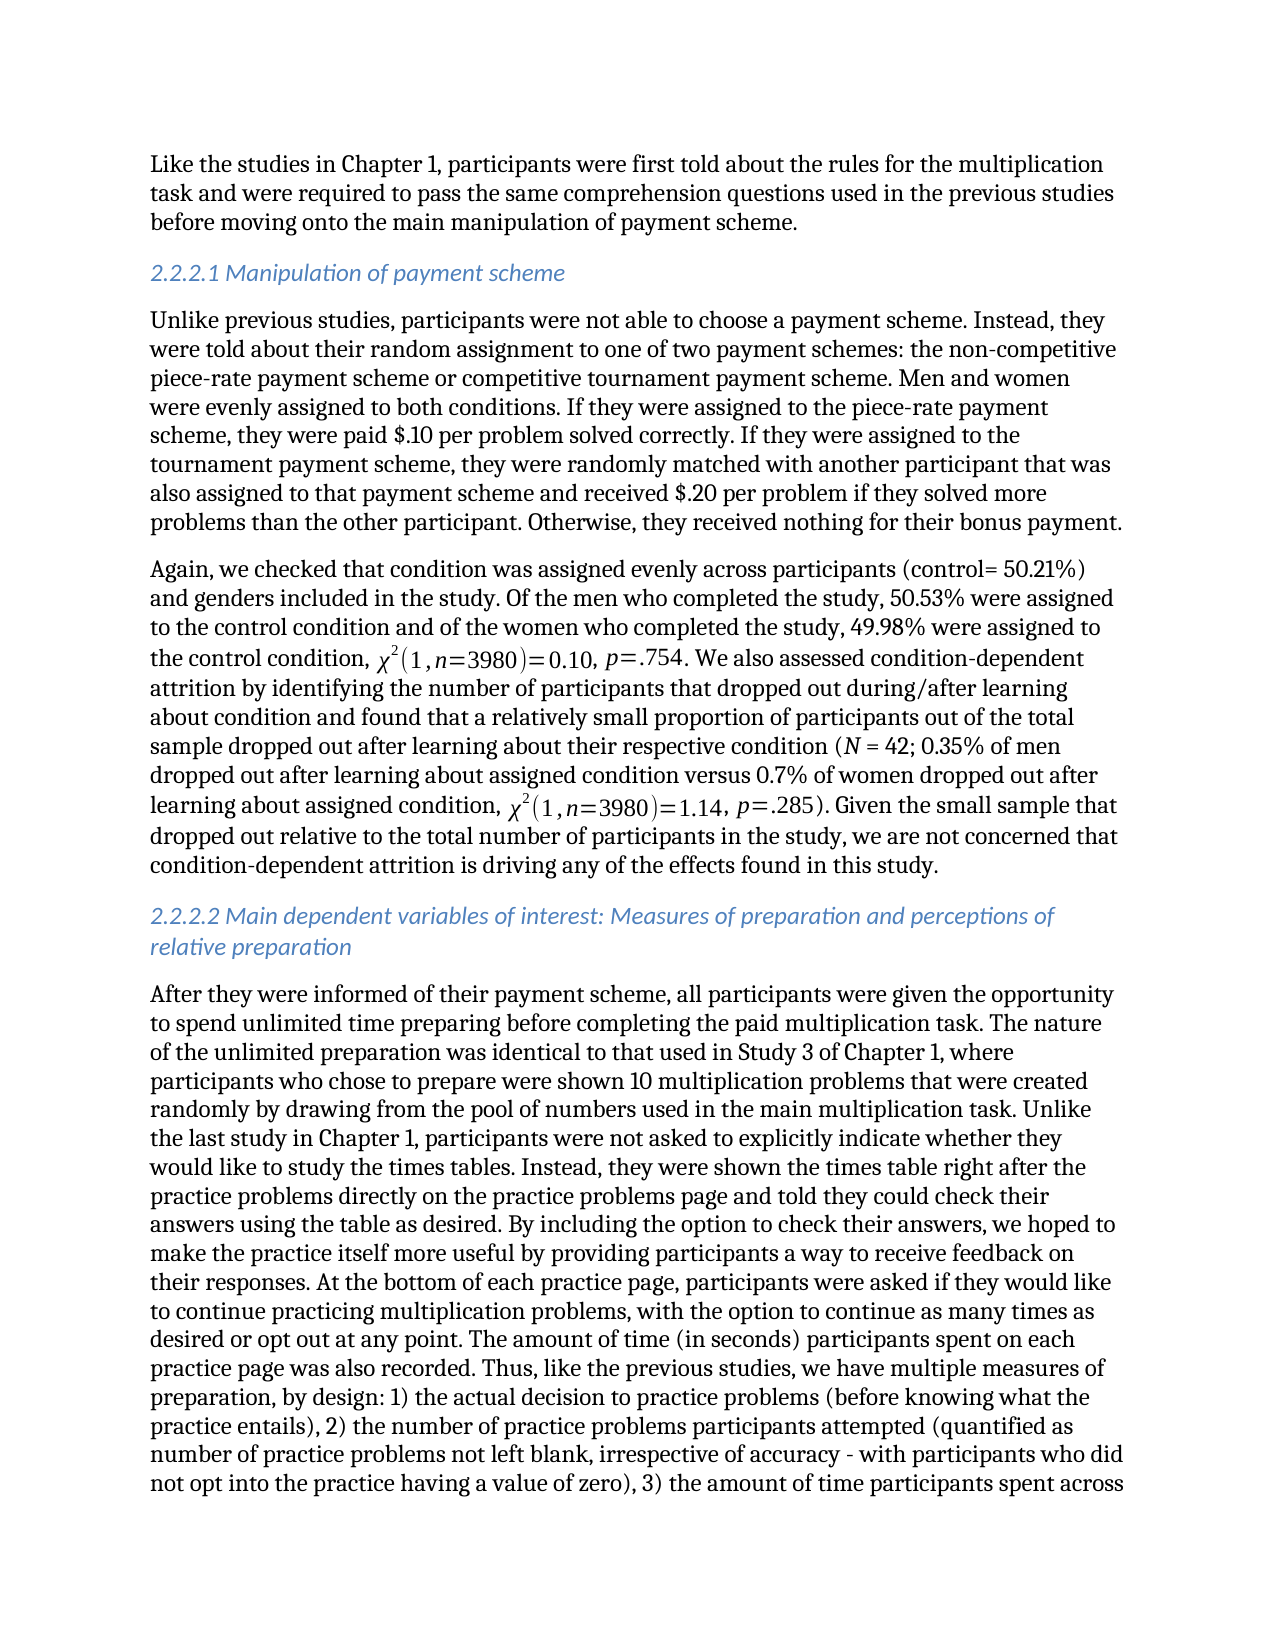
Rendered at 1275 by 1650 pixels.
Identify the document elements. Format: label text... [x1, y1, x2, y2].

text Like the studies in Chapter 1, participants were first told about the rules for the multiplication task and were required to pass the same comprehension questions used in the previous studies before moving onto the main manipulation of payment scheme. [150, 150, 1125, 236]
subtitle 2.2.2.1 Manipulation of payment scheme [150, 257, 1125, 288]
text Again, we checked that condition was assigned evenly across participants (control= 50.21%) and genders included in the study. Of the men who completed the study, 50.53% were assigned to the control condition and of the women who completed the study, 49.98% were assigned to the control condition, , . We also assessed condition-dependent attrition by identifying the number of participants that dropped out during/after learning about condition and found that a relatively small proportion of participants out of the total sample dropped out after learning about their respective condition (N = 42; 0.35% of men dropped out after learning about assigned condition versus 0.7% of women dropped out after learning about assigned condition, , ). Given the small sample that dropped out relative to the total number of participants in the study, we are not concerned that condition-dependent attrition is driving any of the effects found in this study. [150, 555, 1125, 880]
subtitle 2.2.2.2 Main dependent variables of interest: Measures of preparation and perceptions of relative preparation [150, 901, 1125, 962]
text Unlike previous studies, participants were not able to choose a payment scheme. Instead, they were told about their random assignment to one of two payment schemes: the non-competitive piece-rate payment scheme or competitive tournament payment scheme. Men and women were evenly assigned to both conditions. If they were assigned to the piece-rate payment scheme, they were paid $.10 per problem solved correctly. If they were assigned to the tournament payment scheme, they were randomly matched with another participant that was also assigned to that payment scheme and received $.20 per problem if they solved more problems than the other participant. Otherwise, they received nothing for their bonus payment. [150, 306, 1125, 536]
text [150, 980, 1125, 1498]
